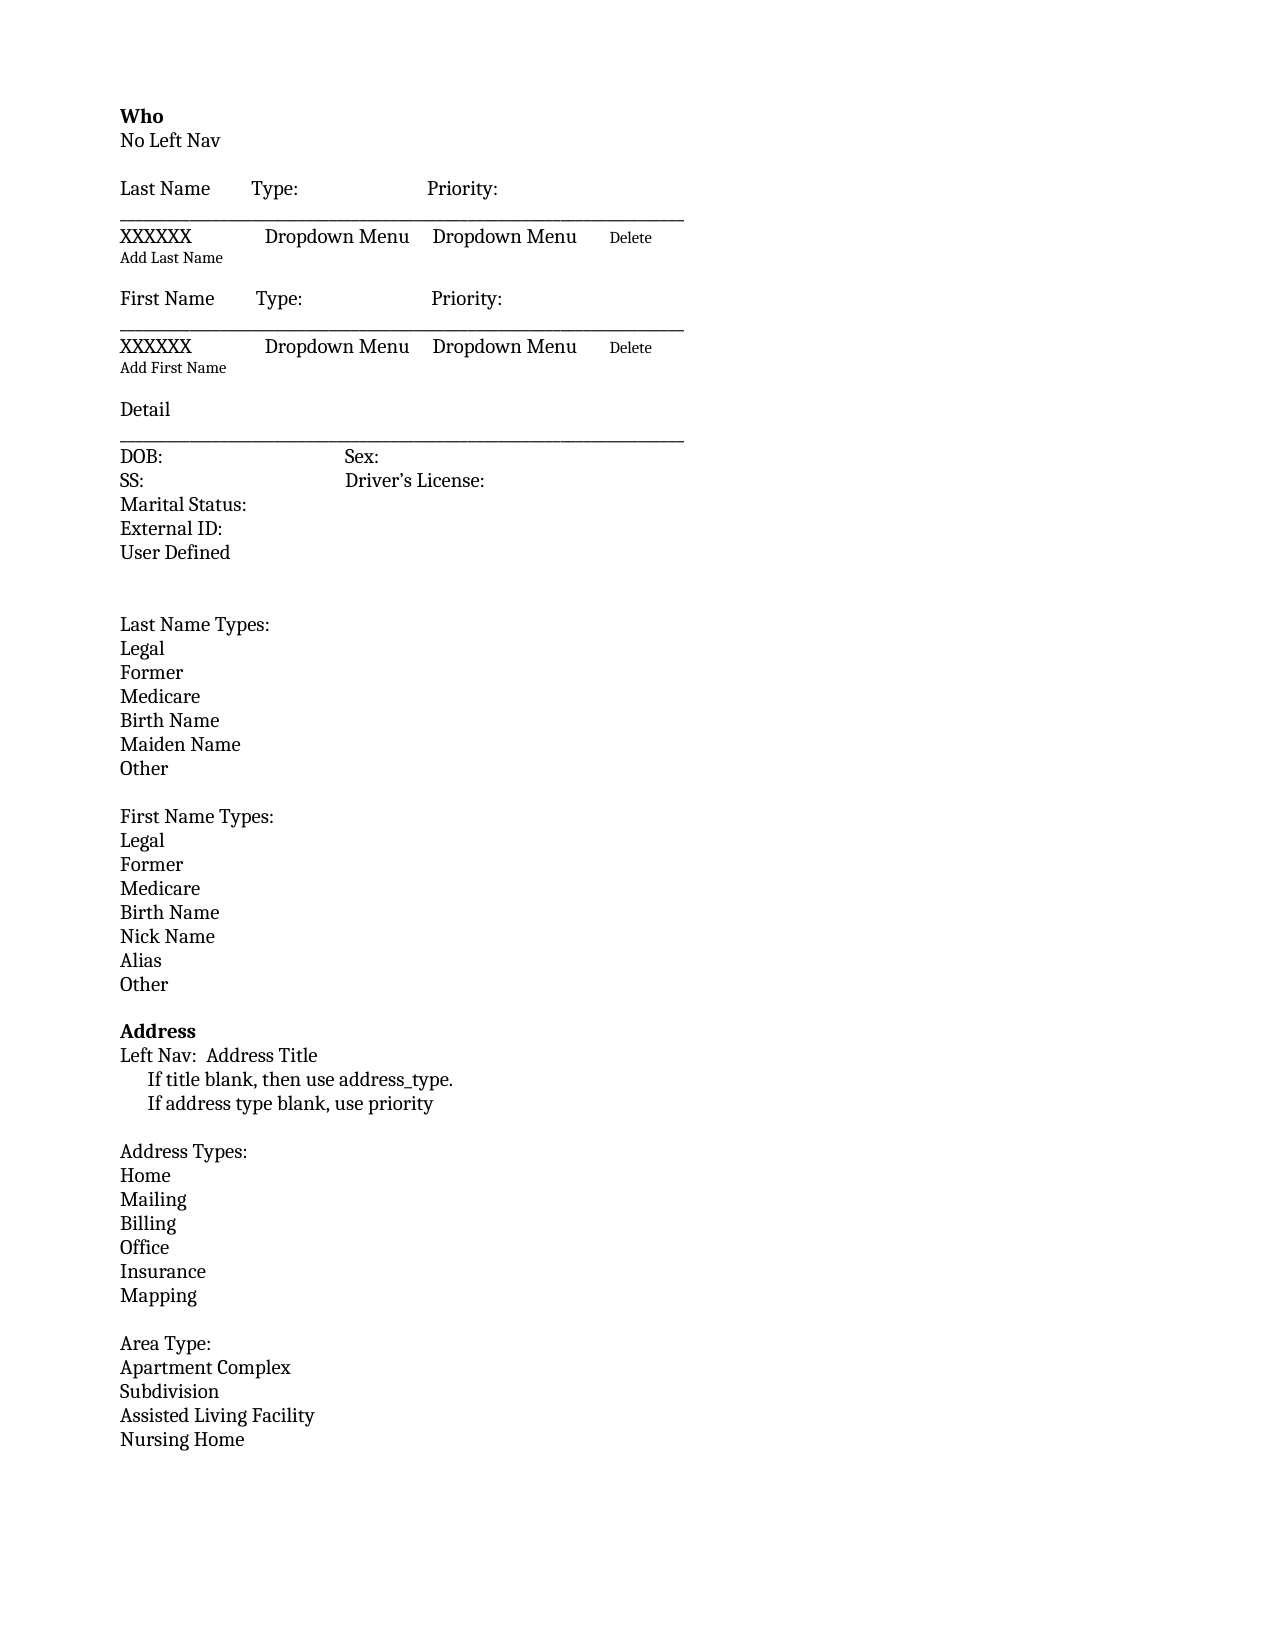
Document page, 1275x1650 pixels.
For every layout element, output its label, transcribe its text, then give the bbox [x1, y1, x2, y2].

text Add First Name [120, 359, 1155, 378]
text First Name Types: [120, 804, 1155, 828]
text Legal [120, 828, 1155, 852]
text Detail [120, 397, 1155, 421]
text Insurance [120, 1260, 1155, 1284]
text Nick Name [120, 924, 1155, 948]
text Nursing Home [120, 1427, 1155, 1451]
text XXXXXX Dropdown Menu Dropdown Menu Delete [120, 335, 1155, 359]
text Birth Name [120, 900, 1155, 924]
text Birth Name [120, 709, 1155, 733]
text Address [120, 1020, 1155, 1044]
text First Name Type: Priority: [120, 287, 1155, 311]
text Other [120, 757, 1155, 781]
text Last Name Types: [120, 613, 1155, 637]
text Billing [120, 1212, 1155, 1236]
text Marital Status: [120, 493, 1155, 517]
text If title blank, then use address_type. [120, 1068, 1155, 1092]
text XXXXXX Dropdown Menu Dropdown Menu Delete [120, 225, 1155, 249]
text Who [120, 105, 1155, 129]
text _________________________________________________________________________ [120, 201, 1155, 225]
text Former [120, 661, 1155, 685]
text Alias [120, 948, 1155, 972]
text Medicare [120, 685, 1155, 709]
text SS: Driver’s License: [120, 469, 1155, 493]
text _________________________________________________________________________ [120, 311, 1155, 335]
text Office [120, 1236, 1155, 1260]
text User Defined [120, 541, 1155, 565]
text Assisted Living Facility [120, 1403, 1155, 1427]
text External ID: [120, 517, 1155, 541]
text No Left Nav [120, 129, 1155, 153]
text Home [120, 1164, 1155, 1188]
text Address Types: [120, 1140, 1155, 1164]
text Medicare [120, 876, 1155, 900]
text Apartment Complex [120, 1356, 1155, 1379]
text Left Nav: Address Title [120, 1044, 1155, 1068]
text Add Last Name [120, 249, 1155, 268]
text Area Type: [120, 1332, 1155, 1356]
text Maiden Name [120, 733, 1155, 757]
text If address type blank, use priority [120, 1092, 1155, 1116]
text Former [120, 852, 1155, 876]
text Subdivision [120, 1379, 1155, 1403]
text Other [120, 972, 1155, 996]
text Legal [120, 637, 1155, 661]
text Mailing [120, 1188, 1155, 1212]
text DOB: Sex: [120, 445, 1155, 469]
text Mapping [120, 1284, 1155, 1308]
text Last Name Type: Priority: [120, 177, 1155, 201]
text _________________________________________________________________________ [120, 421, 1155, 445]
